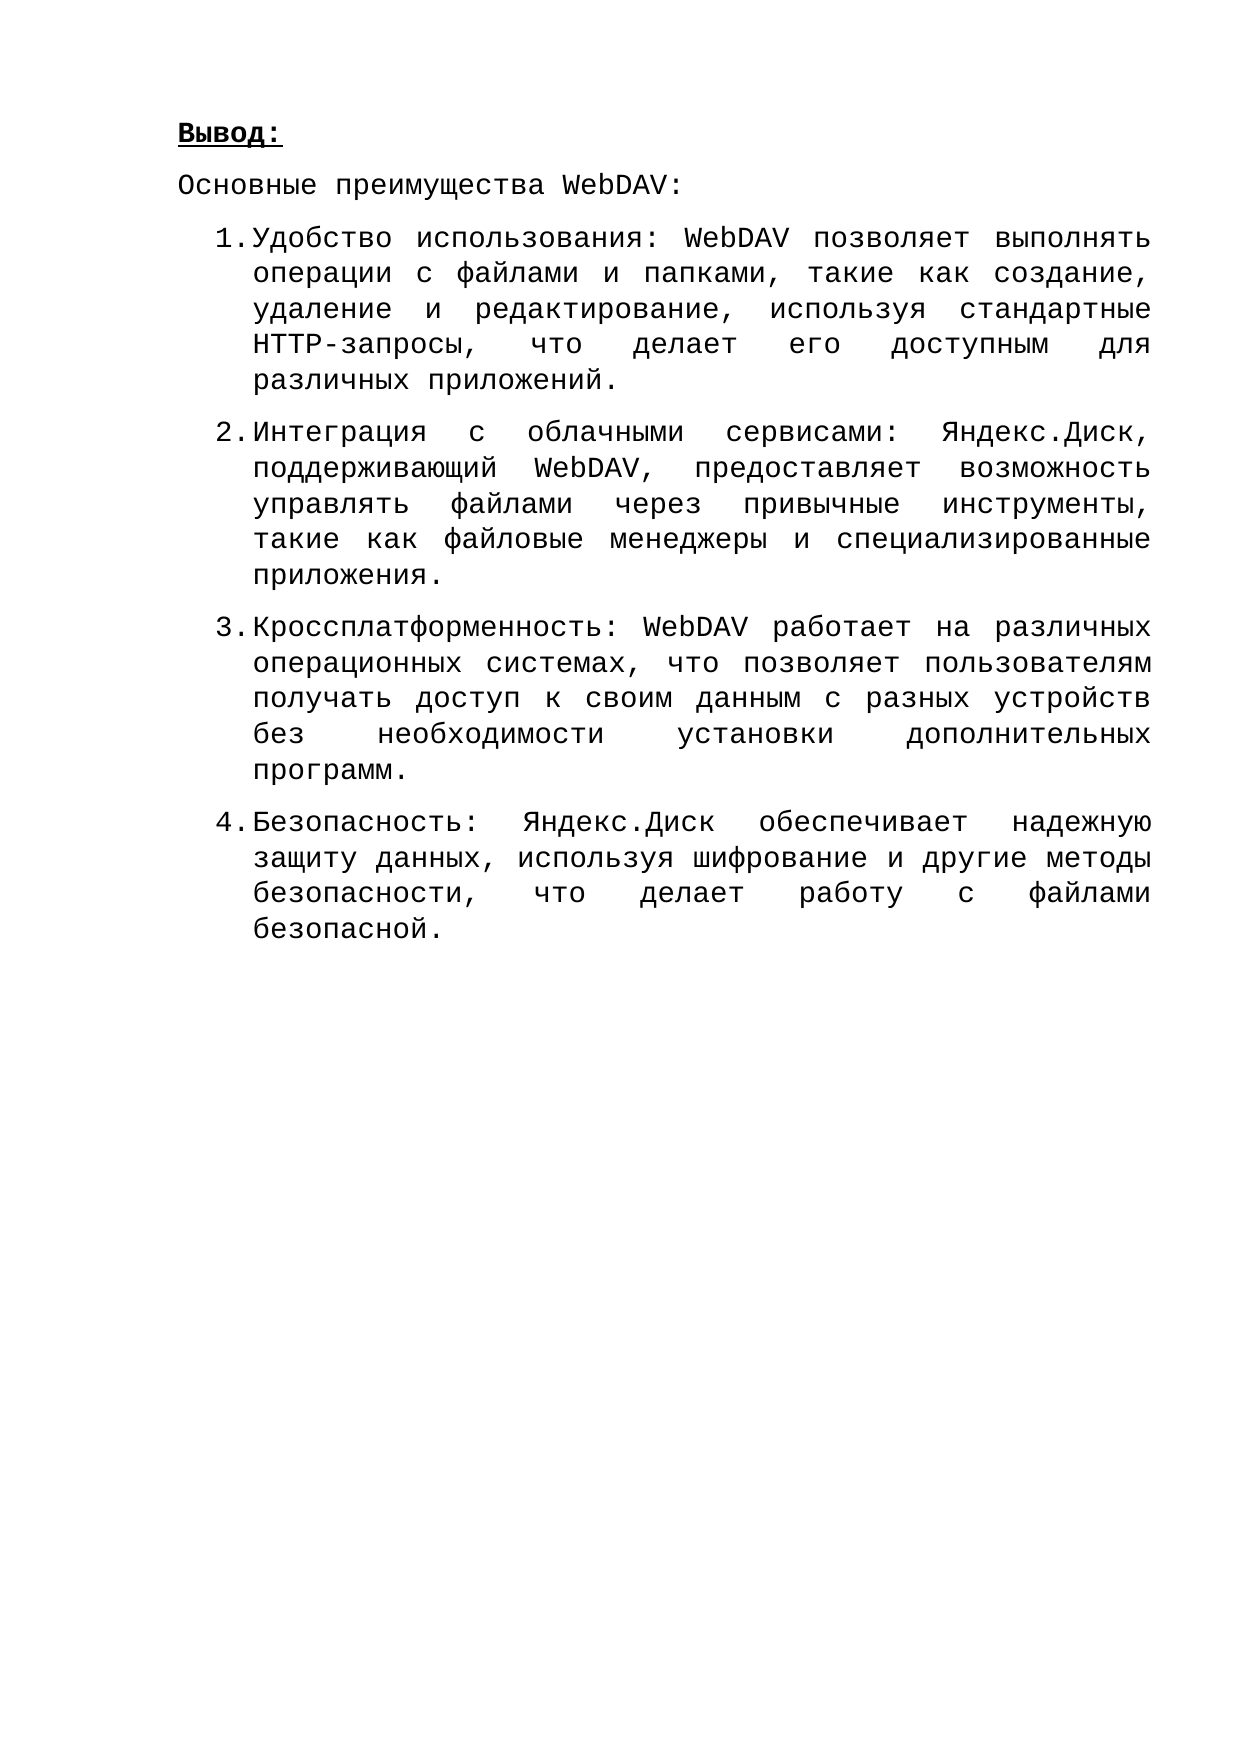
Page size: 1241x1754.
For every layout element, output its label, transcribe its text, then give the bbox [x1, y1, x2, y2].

text Вывод: [177, 118, 1152, 151]
text Основные преимущества WebDAV: [177, 170, 1152, 203]
list Интеграция с облачными сервисами: Яндекс.Диск, поддерживающий WebDAV, предоставляет возможность управлять файлами через привычные инструменты, такие как файловые менеджеры и специализированные приложения. [215, 417, 1152, 593]
list Кроссплатформенность: WebDAV работает на различных операционных системах, что позволяет пользователям получать доступ к своим данным с разных устройств без необходимости установки дополнительных программ. [215, 612, 1152, 788]
list Безопасность: Яндекс.Диск обеспечивает надежную защиту данных, используя шифрование и другие методы безопасности, что делает работу с файлами безопасной. [215, 807, 1152, 947]
list Удобство использования: WebDAV позволяет выполнять операции с файлами и папками, такие как создание, удаление и редактирование, используя стандартные HTTP-запросы, что делает его доступным для различных приложений. [215, 223, 1152, 398]
